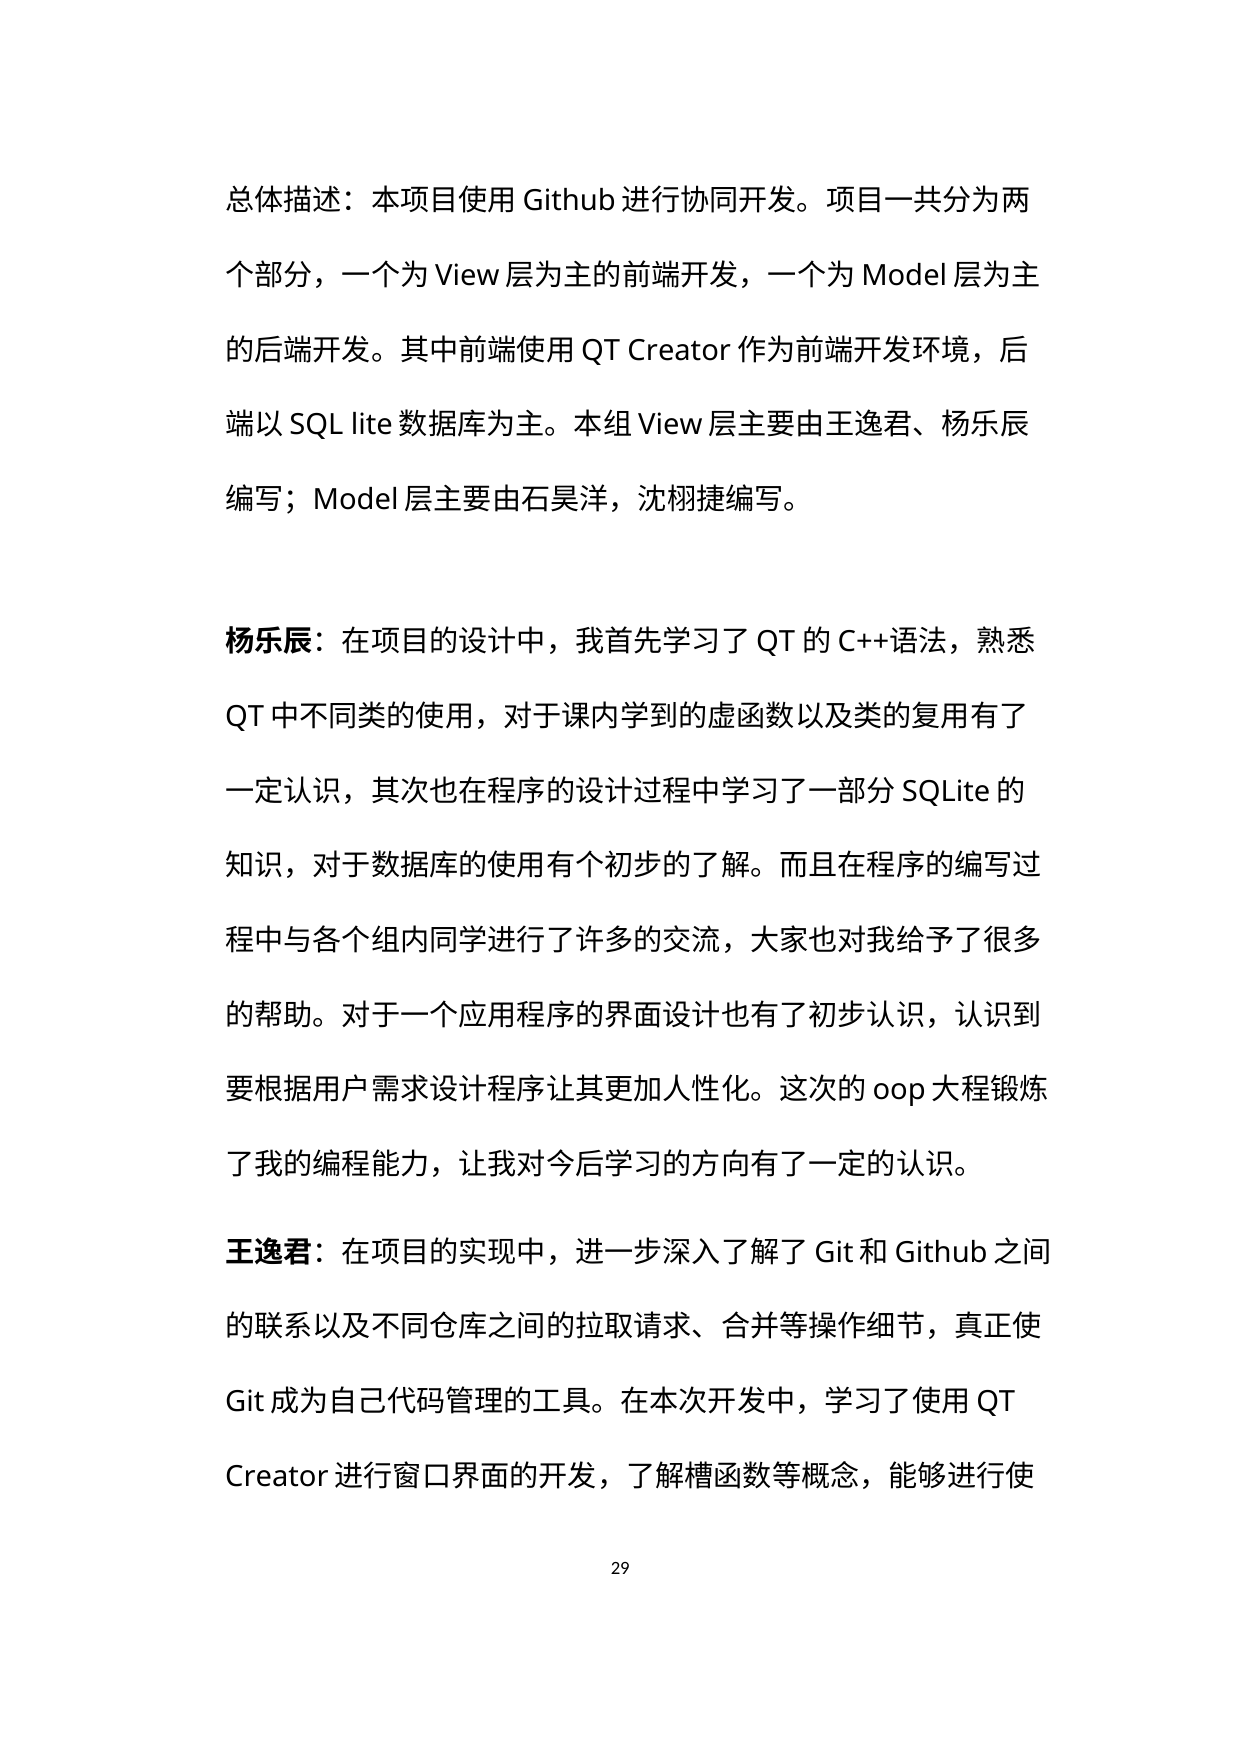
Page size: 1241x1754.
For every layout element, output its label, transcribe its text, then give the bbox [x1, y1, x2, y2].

text 杨乐辰：在项目的设计中，我首先学习了QT 的C++语法，熟悉QT中不同类的使用，对于课内学到的虚函数以及类的复用有了一定认识，其次也在程序的设计过程中学习了一部分SQLite的知识，对于数据库的使用有个初步的了解。而且在程序的编写过程中与各个组内同学进行了许多的交流，大家也对我给予了很多的帮助。对于一个应用程序的界面设计也有了初步认识，认识到要根据用户需求设计程序让其更加人性化。这次的oop大程锻炼了我的编程能力，让我对今后学习的方向有了一定的认识。 [225, 607, 1053, 1194]
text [225, 1217, 1053, 1506]
text 总体描述：本项目使用Github进行协同开发。项目一共分为两个部分，一个为View层为主的前端开发，一个为Model层为主的后端开发。其中前端使用QT Creator作为前端开发环境，后端以SQL lite数据库为主。本组View层主要由王逸君、杨乐辰编写；Model层主要由石昊洋，沈栩捷编写。 [225, 166, 1053, 529]
